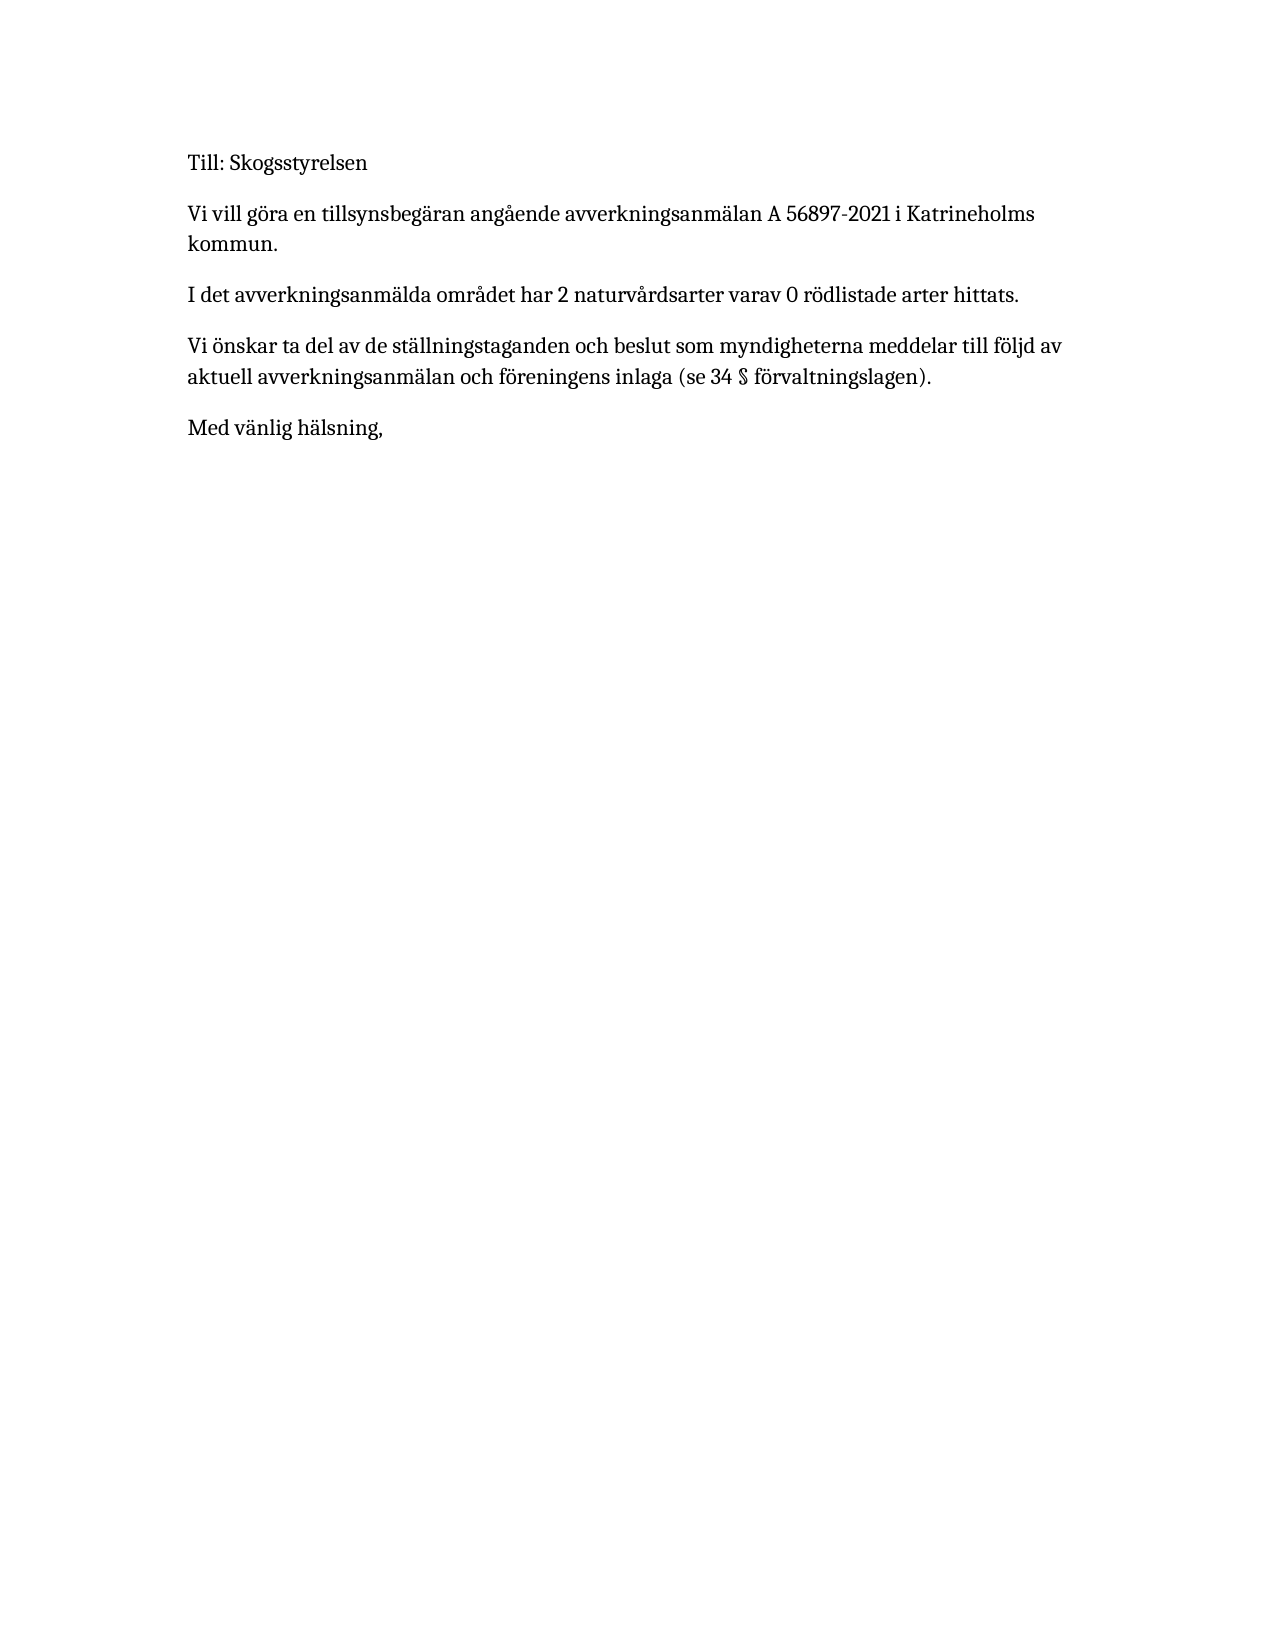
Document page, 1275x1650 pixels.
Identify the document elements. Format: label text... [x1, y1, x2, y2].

text Vi vill göra en tillsynsbegäran angående avverkningsanmälan A 56897-2021 i Katrineholms kommun. [187, 201, 1087, 258]
text Med vänlig hälsning, [187, 414, 1087, 471]
text Till: Skogsstyrelsen [187, 150, 1087, 176]
text I det avverkningsanmälda området har 2 naturvårdsarter varav 0 rödlistade arter hittats. [187, 282, 1087, 309]
text Vi önskar ta del av de ställningstaganden och beslut som myndigheterna meddelar till följd av aktuell avverkningsanmälan och föreningens inlaga (se 34 § förvaltningslagen). [187, 333, 1087, 390]
